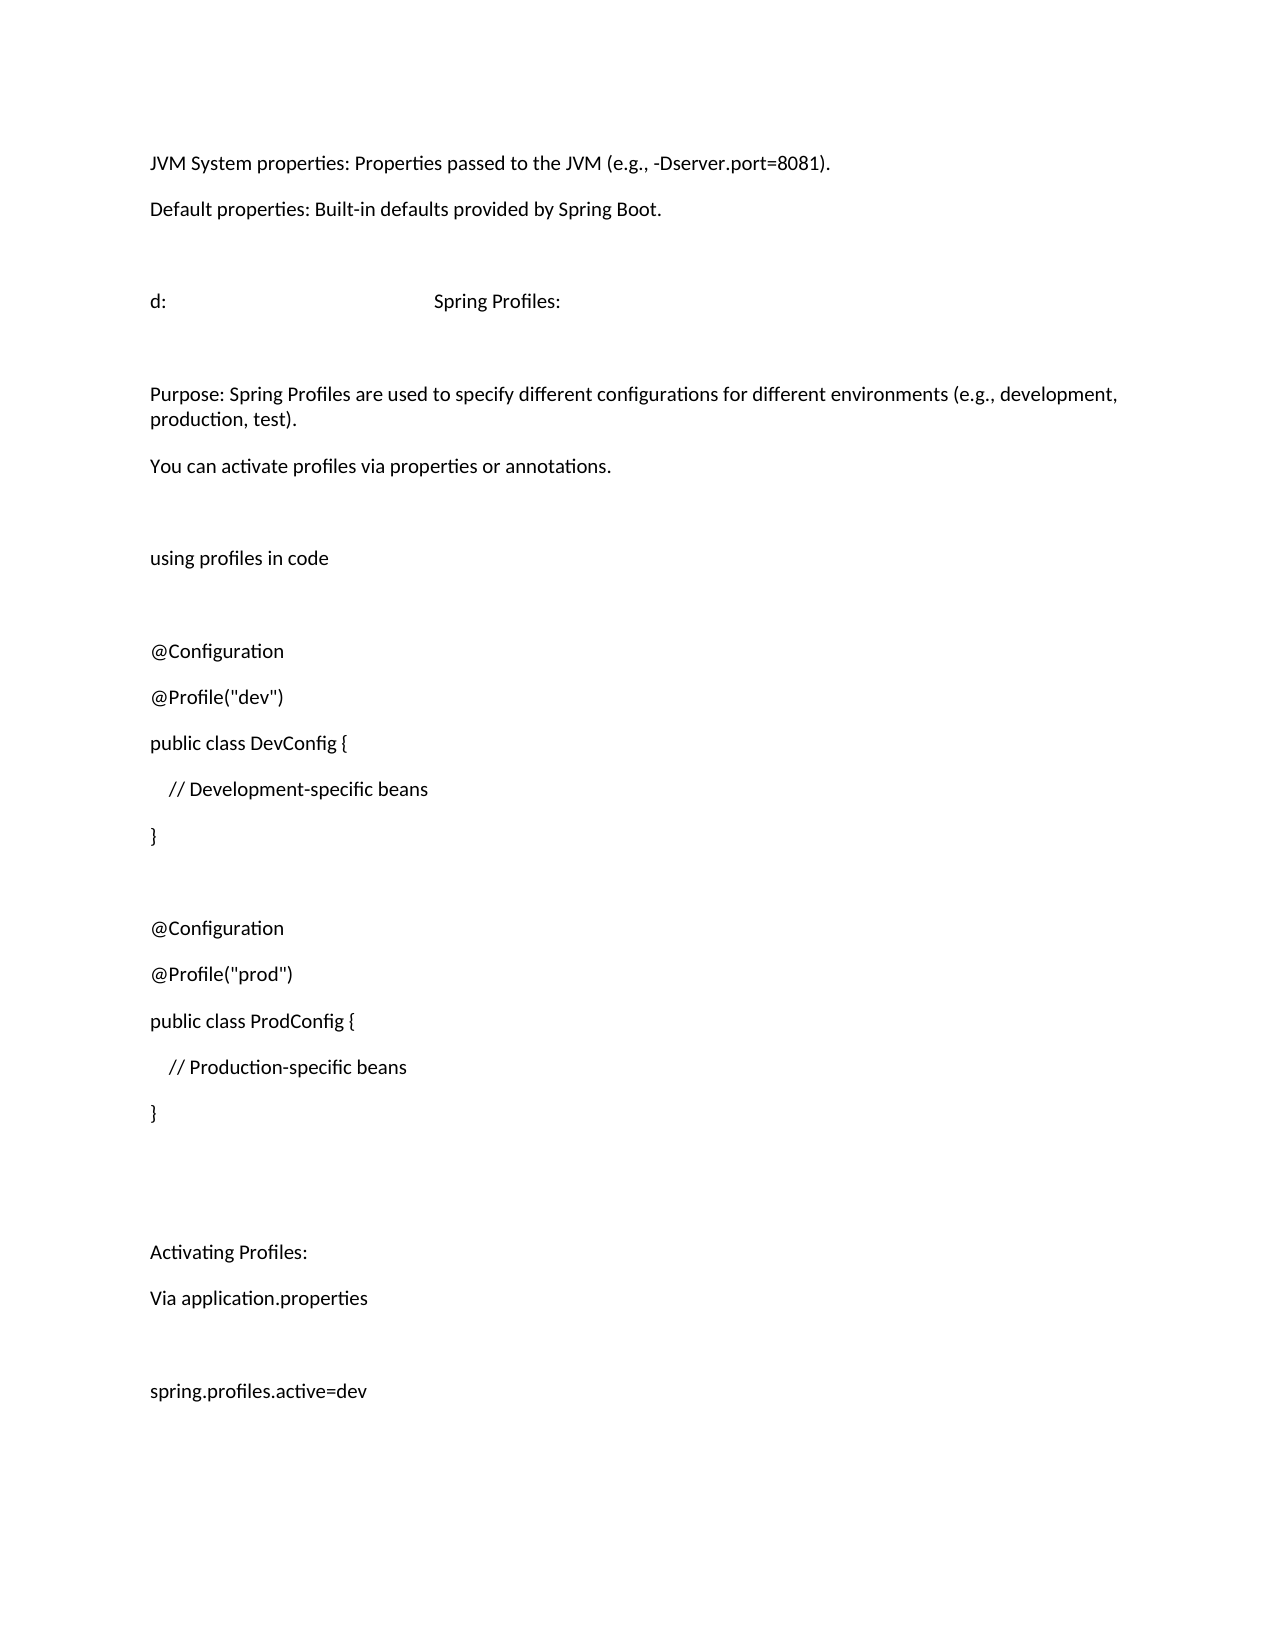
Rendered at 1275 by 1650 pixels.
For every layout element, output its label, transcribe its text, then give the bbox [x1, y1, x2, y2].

text @Configuration [150, 915, 1125, 941]
text } [150, 823, 1125, 848]
text d: Spring Profiles: [150, 289, 1125, 314]
text Activating Profiles: [150, 1239, 1125, 1264]
text public class DevConfig { [150, 730, 1125, 756]
text @Profile("dev") [150, 684, 1125, 709]
text } [150, 1100, 1125, 1126]
text @Profile("prod") [150, 962, 1125, 987]
text Default properties: Built-in defaults provided by Spring Boot. [150, 196, 1125, 222]
text JVM System properties: Properties passed to the JVM (e.g., -Dserver.port=8081). [150, 150, 1125, 175]
text // Production-specific beans [150, 1054, 1125, 1079]
text You can activate profiles via properties or annotations. [150, 453, 1125, 478]
text Via application.properties [150, 1285, 1125, 1311]
text spring.profiles.active=dev [150, 1378, 1125, 1403]
text // Development-specific beans [150, 777, 1125, 802]
text @Configuration [150, 638, 1125, 663]
text using profiles in code [150, 545, 1125, 571]
text public class ProdConfig { [150, 1008, 1125, 1033]
text Purpose: Spring Profiles are used to specify different configurations for different environments (e.g., development, production, test). [150, 381, 1125, 432]
